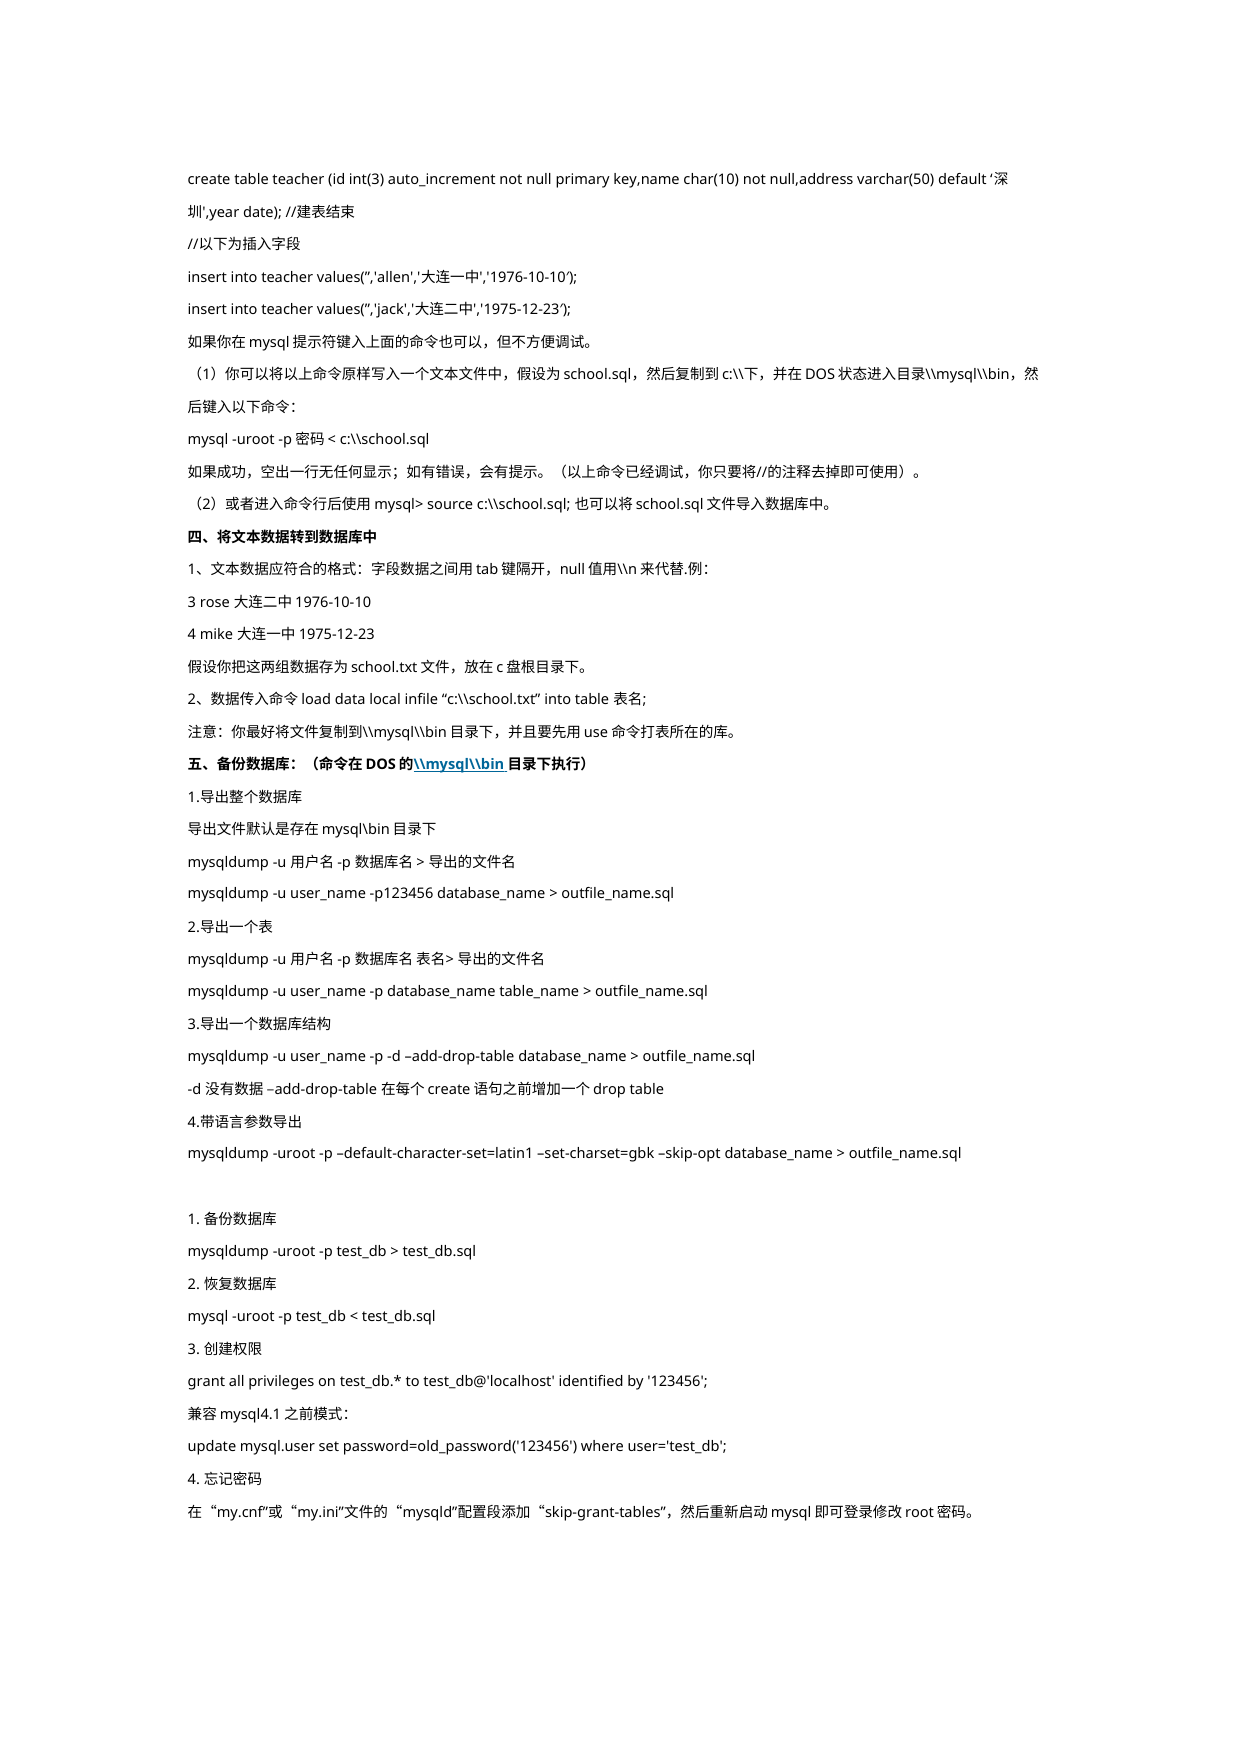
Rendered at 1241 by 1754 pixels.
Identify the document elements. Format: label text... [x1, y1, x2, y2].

text create table teacher (id int(3) auto_increment not null primary key,name char(10) not null,address varchar(50) default ‘深圳',year date); //建表结束 [187, 162, 1053, 227]
text mysqldump -u user_name -p database_name table_name > outfile_name.sql [187, 974, 1053, 1007]
text 2.导出一个表 [187, 909, 1053, 942]
text （2）或者进入命令行后使用 mysql> source c:\\school.sql; 也可以将school.sql文件导入数据库中。 [187, 487, 1053, 519]
text 假设你把这两组数据存为school.txt文件，放在c盘根目录下。 [187, 649, 1053, 682]
text 导出文件默认是存在mysql\bin目录下 [187, 812, 1053, 844]
text 如果你在mysql提示符键入上面的命令也可以，但不方便调试。 [187, 324, 1053, 357]
text 1、文本数据应符合的格式：字段数据之间用tab键隔开，null值用\\n来代替.例： [187, 552, 1053, 584]
text 4.带语言参数导出 [187, 1104, 1053, 1137]
text 五、备份数据库：（命令在DOS的\\mysql\\bin目录下执行） [187, 747, 1053, 779]
text mysqldump -u 用户名 -p 数据库名 表名> 导出的文件名 [187, 942, 1053, 974]
text 注意：你最好将文件复制到\\mysql\\bin目录下，并且要先用use命令打表所在的库。 [187, 714, 1053, 747]
text mysqldump -u 用户名 -p 数据库名 > 导出的文件名 [187, 844, 1053, 877]
text 四、将文本数据转到数据库中 [187, 519, 1053, 552]
text mysql -uroot -p密码 < c:\\school.sql [187, 422, 1053, 454]
text mysqldump -u user_name -p123456 database_name > outfile_name.sql [187, 877, 1053, 909]
text 1.导出整个数据库 [187, 779, 1053, 812]
text 4 mike 大连一中 1975-12-23 [187, 617, 1053, 649]
text 2、数据传入命令 load data local infile “c:\\school.txt” into table 表名; [187, 682, 1053, 714]
text （1）你可以将以上命令原样写入一个文本文件中，假设为school.sql，然后复制到c:\\下，并在DOS状态进入目录\\mysql\\bin，然后键入以下命令： [187, 357, 1053, 422]
text 3 rose 大连二中 1976-10-10 [187, 584, 1053, 617]
text mysqldump -u user_name -p -d –add-drop-table database_name > outfile_name.sql [187, 1039, 1053, 1072]
text mysqldump -uroot -p –default-character-set=latin1 –set-charset=gbk –skip-opt database_name > outfile_name.sql 1. 备份数据库 mysqldump -uroot -p test_db > test_db.sql 2. 恢复数据库 mysql -uroot -p test_db < test_db.sql 3. 创建权限 grant all privileges on test_db.* to test_db@'localhost' identified by '123456'; 兼容mysql4.1之前模式： update mysql.user set password=old_password('123456') where user='test_db'; 4. 忘记密码 在“my.cnf”或“my.ini”文件的“mysqld”配置段添加“skip-grant-tables”，然后重新启动mysql即可登录修改root密码。 [187, 1137, 1053, 1527]
text 3.导出一个数据库结构 [187, 1007, 1053, 1039]
text 如果成功，空出一行无任何显示；如有错误，会有提示。（以上命令已经调试，你只要将//的注释去掉即可使用）。 [187, 454, 1053, 487]
text -d 没有数据 –add-drop-table 在每个create语句之前增加一个drop table [187, 1072, 1053, 1104]
text //以下为插入字段 insert into teacher values(”,'allen','大连一中','1976-10-10′); insert into teacher values(”,'jack','大连二中','1975-12-23′); [187, 227, 1053, 324]
